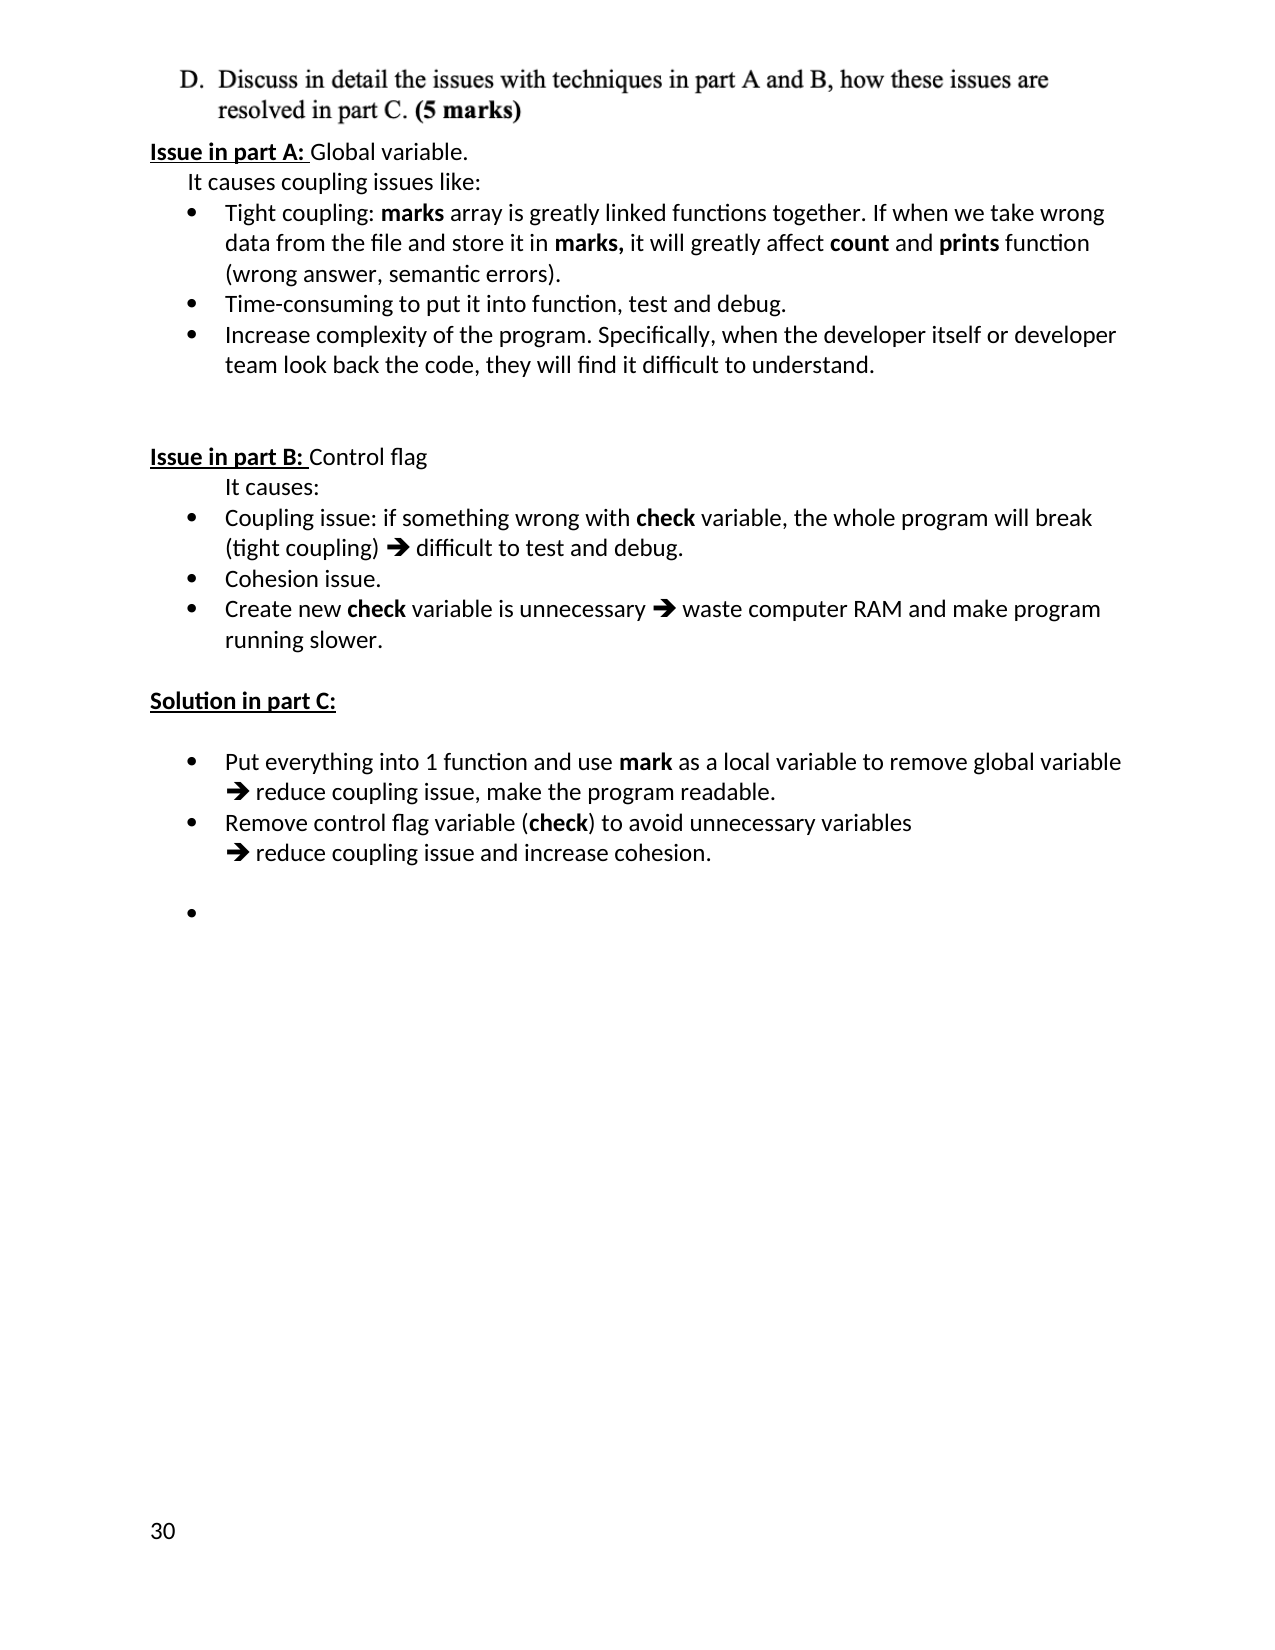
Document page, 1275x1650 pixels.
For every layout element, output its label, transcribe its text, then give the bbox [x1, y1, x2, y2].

text Issue in part A: Global variable. [150, 136, 1125, 166]
list Time-consuming to put it into function, test and debug. [187, 288, 1125, 319]
list Increase complexity of the program. Specifically, when the developer itself or developer team look back the code, they will find it difficult to understand. [187, 319, 1125, 380]
text Issue in part B: Control flag [150, 441, 1125, 471]
list Tight coupling: marks array is greatly linked functions together. If when we take wrong data from the file and store it in marks, it will greatly affect count and prints function (wrong answer, semantic errors). [187, 197, 1125, 288]
text It causes coupling issues like: [150, 166, 1125, 197]
text Solution in part C: [150, 685, 1125, 716]
list Create new check variable is unnecessary waste computer RAM and make program running slower. [187, 593, 1125, 654]
list Cohesion issue. [187, 563, 1125, 593]
picture [150, 52, 1078, 136]
list Put everything into 1 function and use mark as a local variable to remove global variable reduce coupling issue, make the program readable. [187, 746, 1125, 807]
list Remove control flag variable (check) to avoid unnecessary variables [187, 807, 1125, 838]
list Coupling issue: if something wrong with check variable, the whole program will break (tight coupling) difficult to test and debug. [187, 502, 1125, 563]
list reduce coupling issue and increase cohesion. [225, 838, 1125, 868]
text It causes: [150, 471, 1125, 502]
